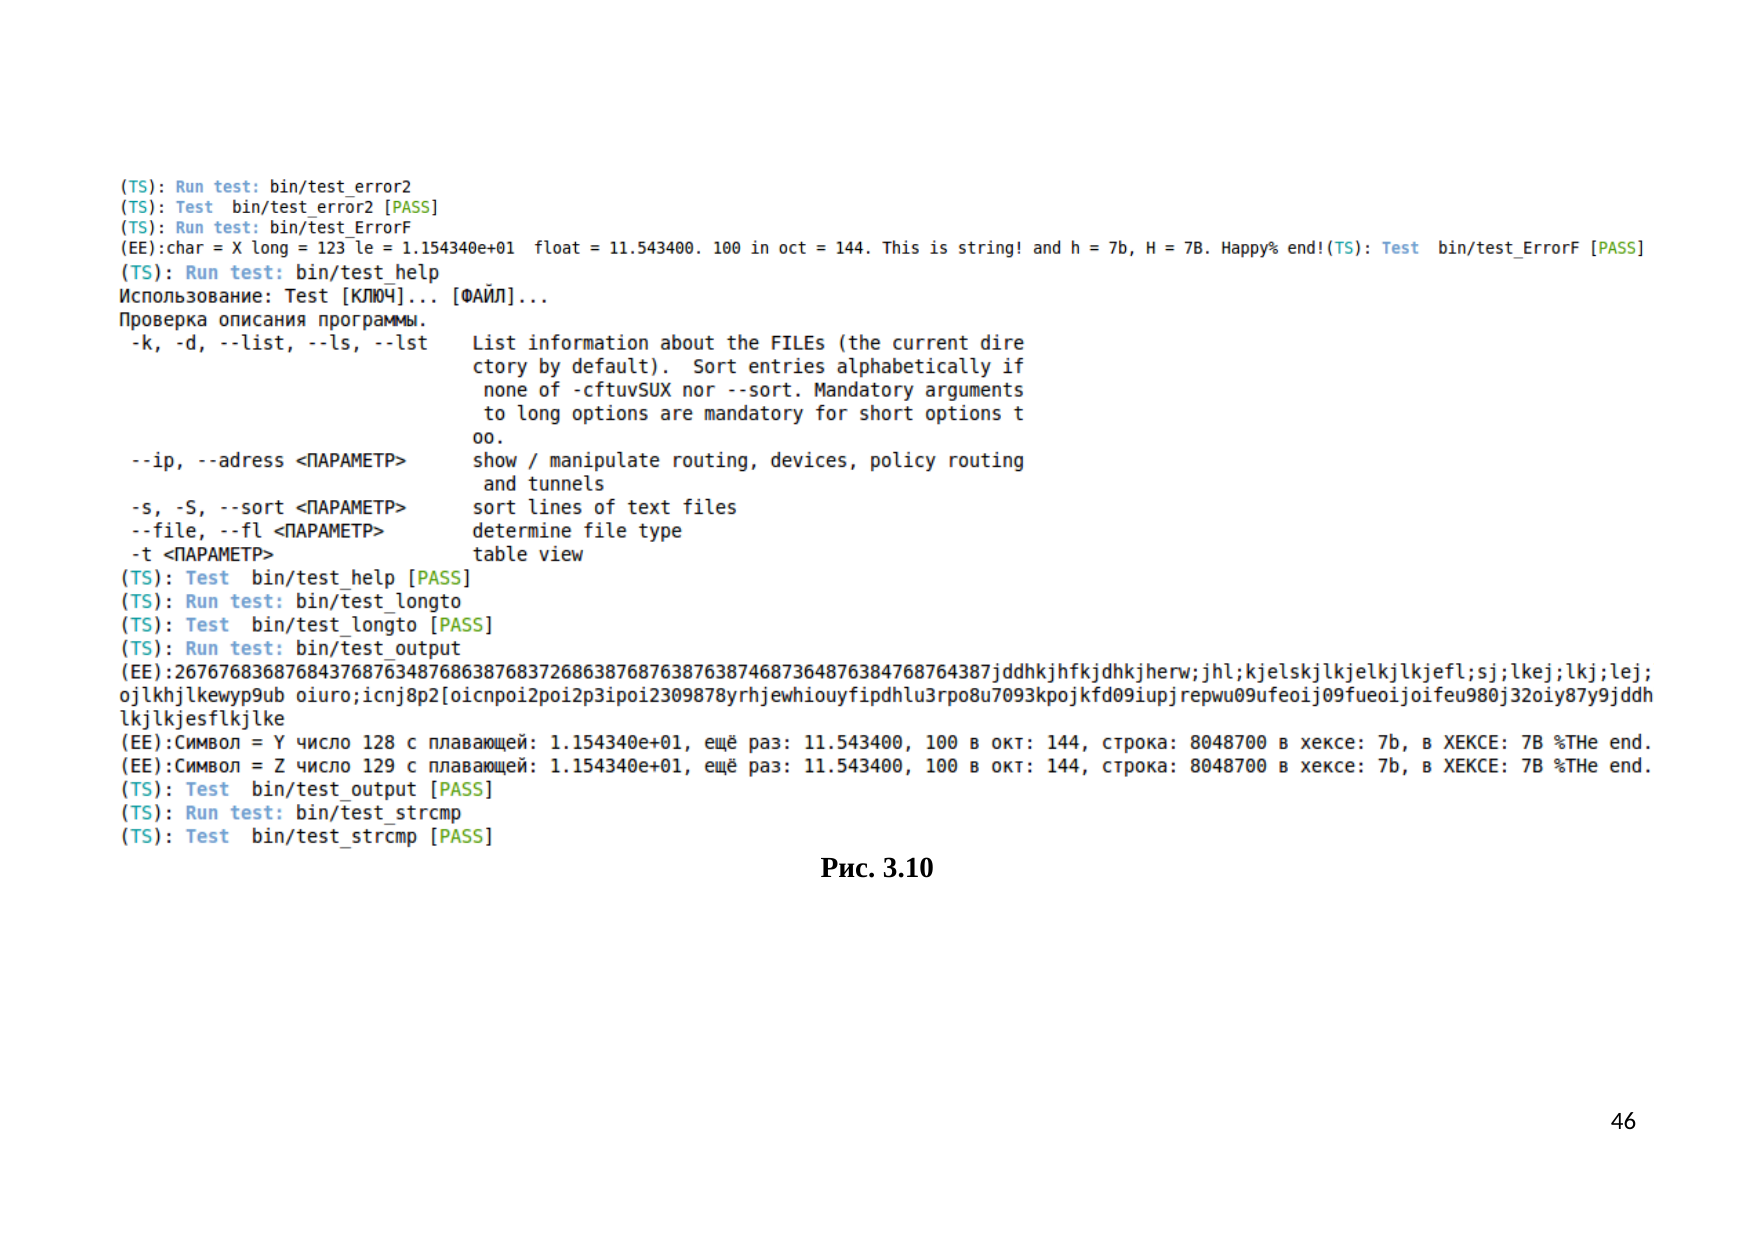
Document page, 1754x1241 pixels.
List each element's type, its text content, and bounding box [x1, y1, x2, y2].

picture [118, 177, 1654, 850]
